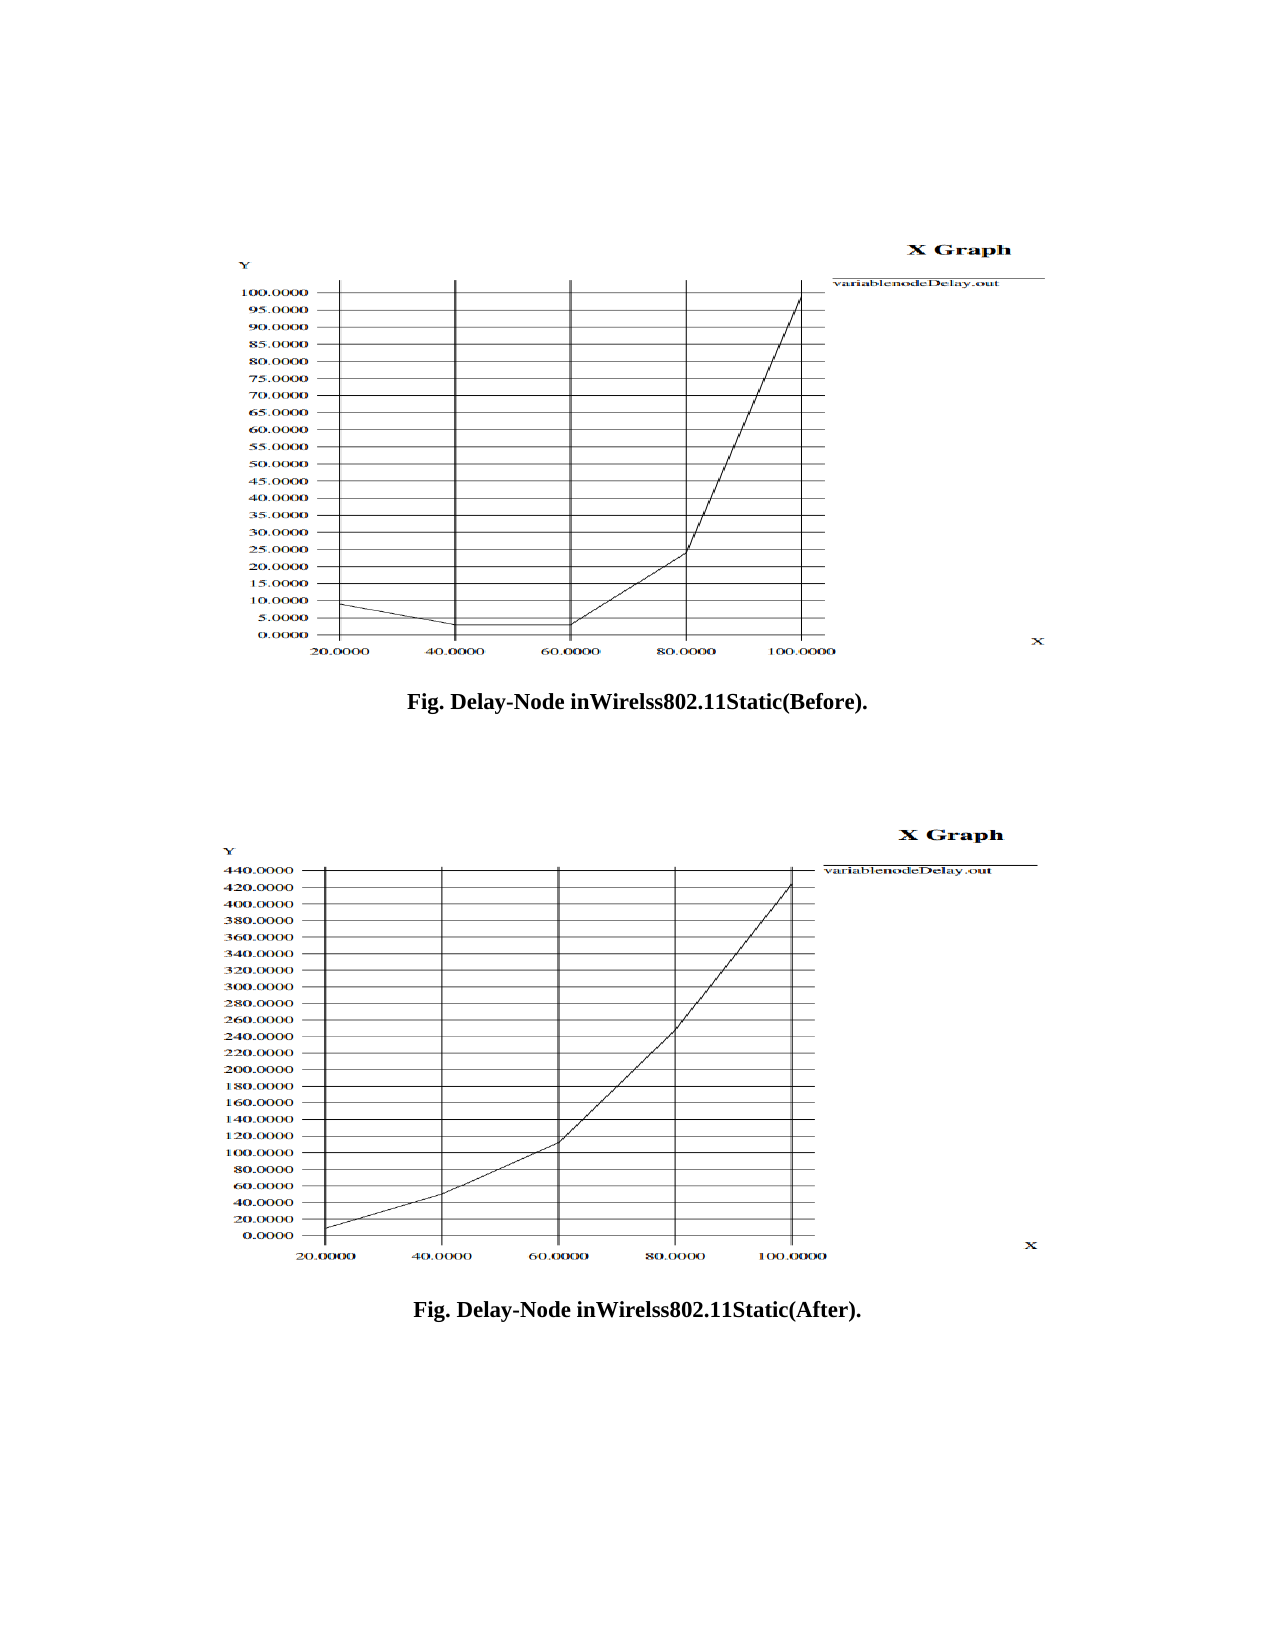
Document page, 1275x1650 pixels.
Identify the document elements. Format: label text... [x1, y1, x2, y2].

text Fig. Delay-Node inWirelss802.11Static(After). [150, 1296, 1125, 1322]
picture [212, 240, 1063, 669]
picture [216, 823, 1059, 1277]
text Fig. Delay-Node inWirelss802.11Static(Before). [150, 688, 1125, 714]
